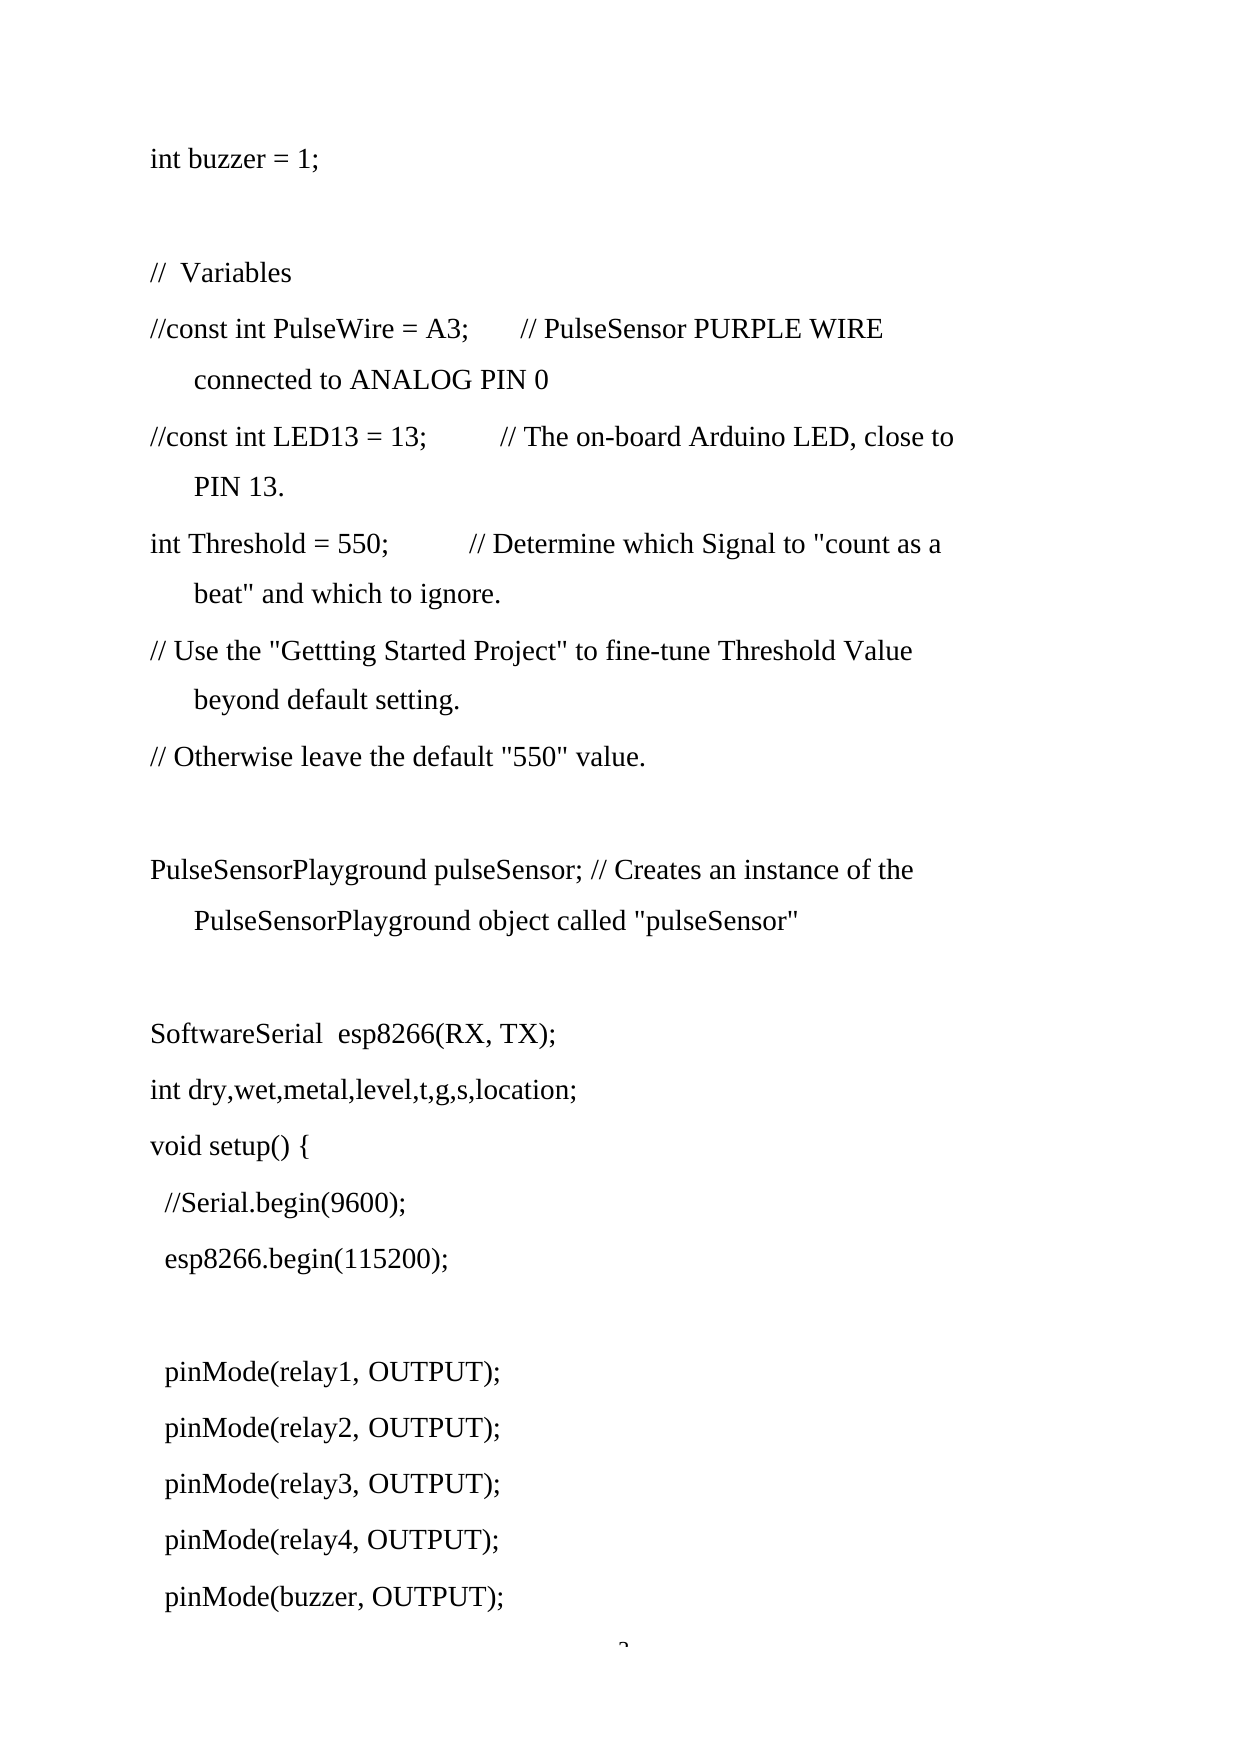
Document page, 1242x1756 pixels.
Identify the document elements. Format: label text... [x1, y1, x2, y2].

text int Threshold = 550; // Determine which Signal to "count as a beat" and which to ignore. [150, 526, 943, 610]
text // Use the "Gettting Started Project" to fine-tune Threshold Value beyond default setting. [150, 633, 915, 716]
text pinMode(buzzer, OUTPUT); [164, 1579, 1142, 1612]
text pinMode(relay1, OUTPUT); pinMode(relay2, OUTPUT); pinMode(relay3, OUTPUT); pinMode(relay4, OUTPUT); [164, 1354, 501, 1556]
text int buzzer = 1; [150, 142, 1142, 175]
text PulseSensorPlayground pulseSensor; // Creates an instance of the PulseSensorPlayground object called "pulseSensor" [150, 852, 1102, 936]
text //Serial.begin(9600); esp8266.begin(115200); [164, 1185, 451, 1274]
text // Variables [150, 255, 1142, 289]
text // Otherwise leave the default "550" value. [150, 739, 1142, 773]
text //const int PulseWire = A3; // PulseSensor PURPLE WIRE connected to ANALOG PIN 0 [150, 312, 885, 396]
text SoftwareSerial esp8266(RX, TX); int dry,wet,metal,level,t,g,s,location; void setup() { [150, 1016, 586, 1162]
text //const int LED13 = 13; // The on-board Arduino LED, close to PIN 13. [150, 419, 956, 503]
